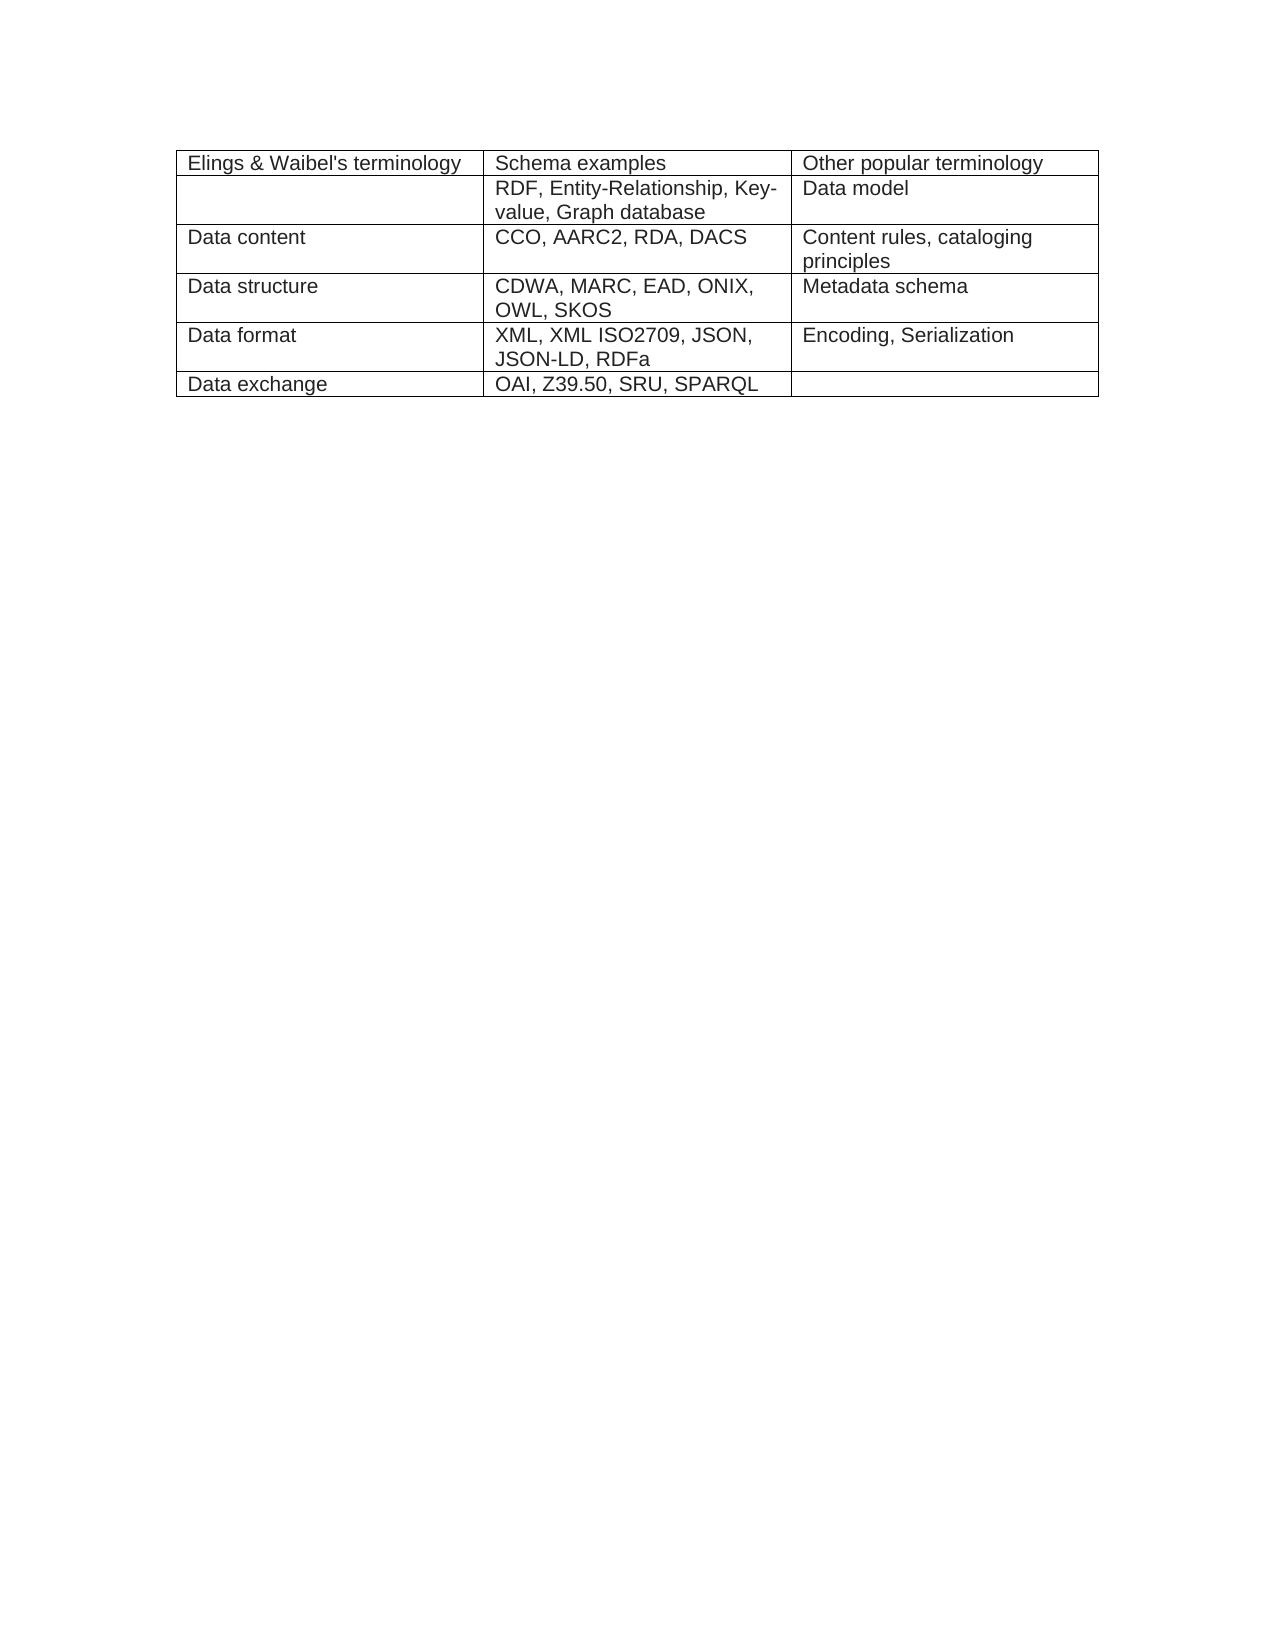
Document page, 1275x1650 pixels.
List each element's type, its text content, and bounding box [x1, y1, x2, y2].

table_cell Encoding, Serialization [792, 323, 1098, 371]
table_cell Data structure [177, 274, 483, 322]
table_cell [792, 372, 1098, 396]
table_cell CDWA, MARC, EAD, ONIX, OWL, SKOS [484, 274, 791, 322]
table_header Other popular terminology [792, 151, 1098, 175]
table_cell XML, XML ISO2709, JSON, JSON-LD, RDFa [484, 323, 791, 371]
table_cell Data content [177, 225, 483, 273]
table_cell [177, 176, 483, 224]
table_header Elings & Waibel's terminology [177, 151, 483, 175]
table_header Schema examples [484, 151, 791, 175]
table_cell RDF, Entity-Relationship, Key-value, Graph database [484, 176, 791, 224]
table_cell Metadata schema [792, 274, 1098, 322]
table_cell Data format [177, 323, 483, 371]
table_cell OAI, Z39.50, SRU, SPARQL [484, 372, 791, 396]
table_cell Data exchange [177, 372, 483, 396]
table_cell Data model [792, 176, 1098, 224]
table_cell Content rules, cataloging principles [792, 225, 1098, 273]
table_cell CCO, AARC2, RDA, DACS [484, 225, 791, 273]
